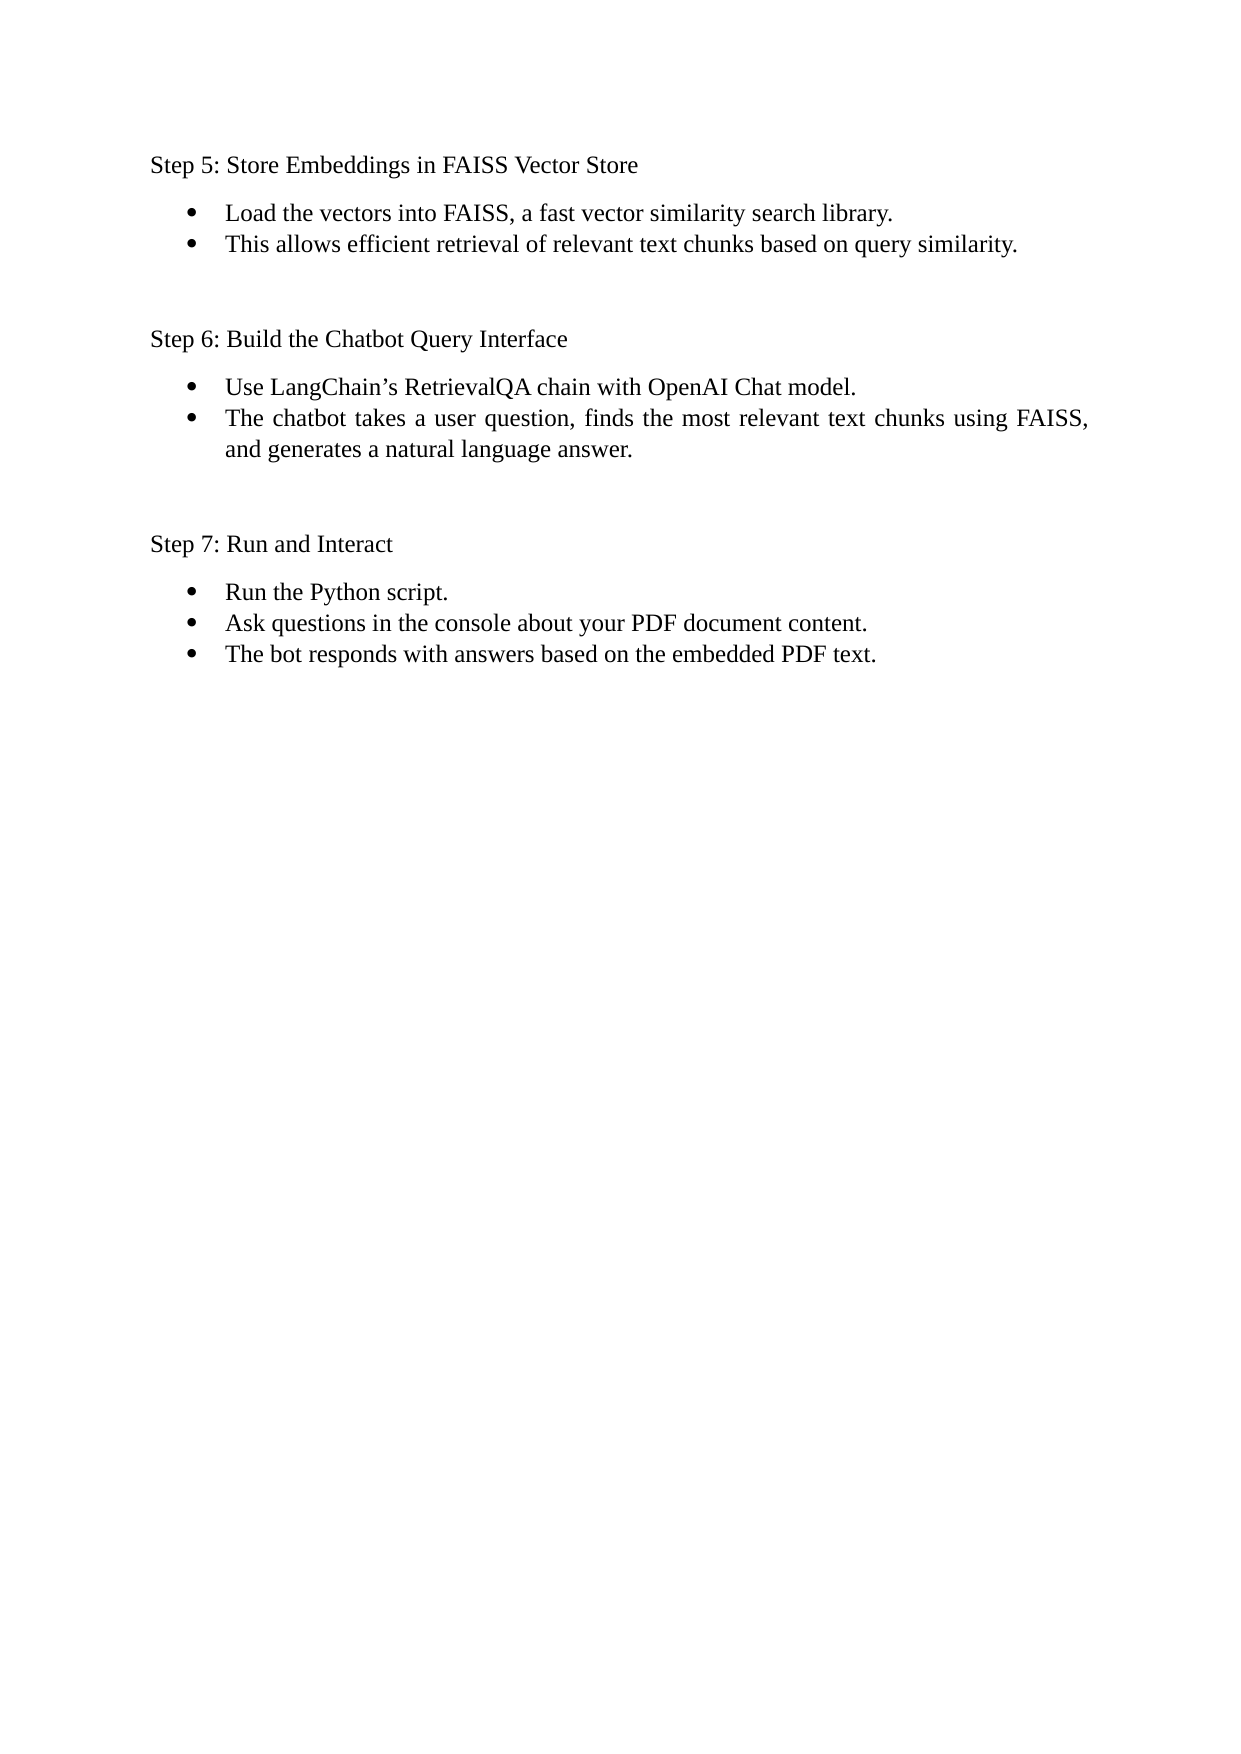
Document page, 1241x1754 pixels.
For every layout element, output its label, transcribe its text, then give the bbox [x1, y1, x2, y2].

list This allows efficient retrieval of relevant text chunks based on query similarity. [187, 229, 1090, 257]
list Run the Python script. [187, 577, 1090, 606]
list The chatbot takes a user question, finds the most relevant text chunks using FAISS, and generates a natural language answer. [187, 403, 1090, 463]
list Use LangChain’s RetrievalQA chain with OpenAI Chat model. [187, 372, 1090, 401]
text Step 7: Run and Interact [150, 529, 1090, 558]
list Load the vectors into FAISS, a fast vector similarity search library. [187, 198, 1090, 226]
text Step 6: Build the Chatbot Query Interface [150, 324, 1090, 353]
list The bot responds with answers based on the embedded PDF text. [187, 639, 1090, 668]
list Ask questions in the console about your PDF document content. [187, 608, 1090, 637]
text Step 5: Store Embeddings in FAISS Vector Store [150, 150, 1090, 179]
